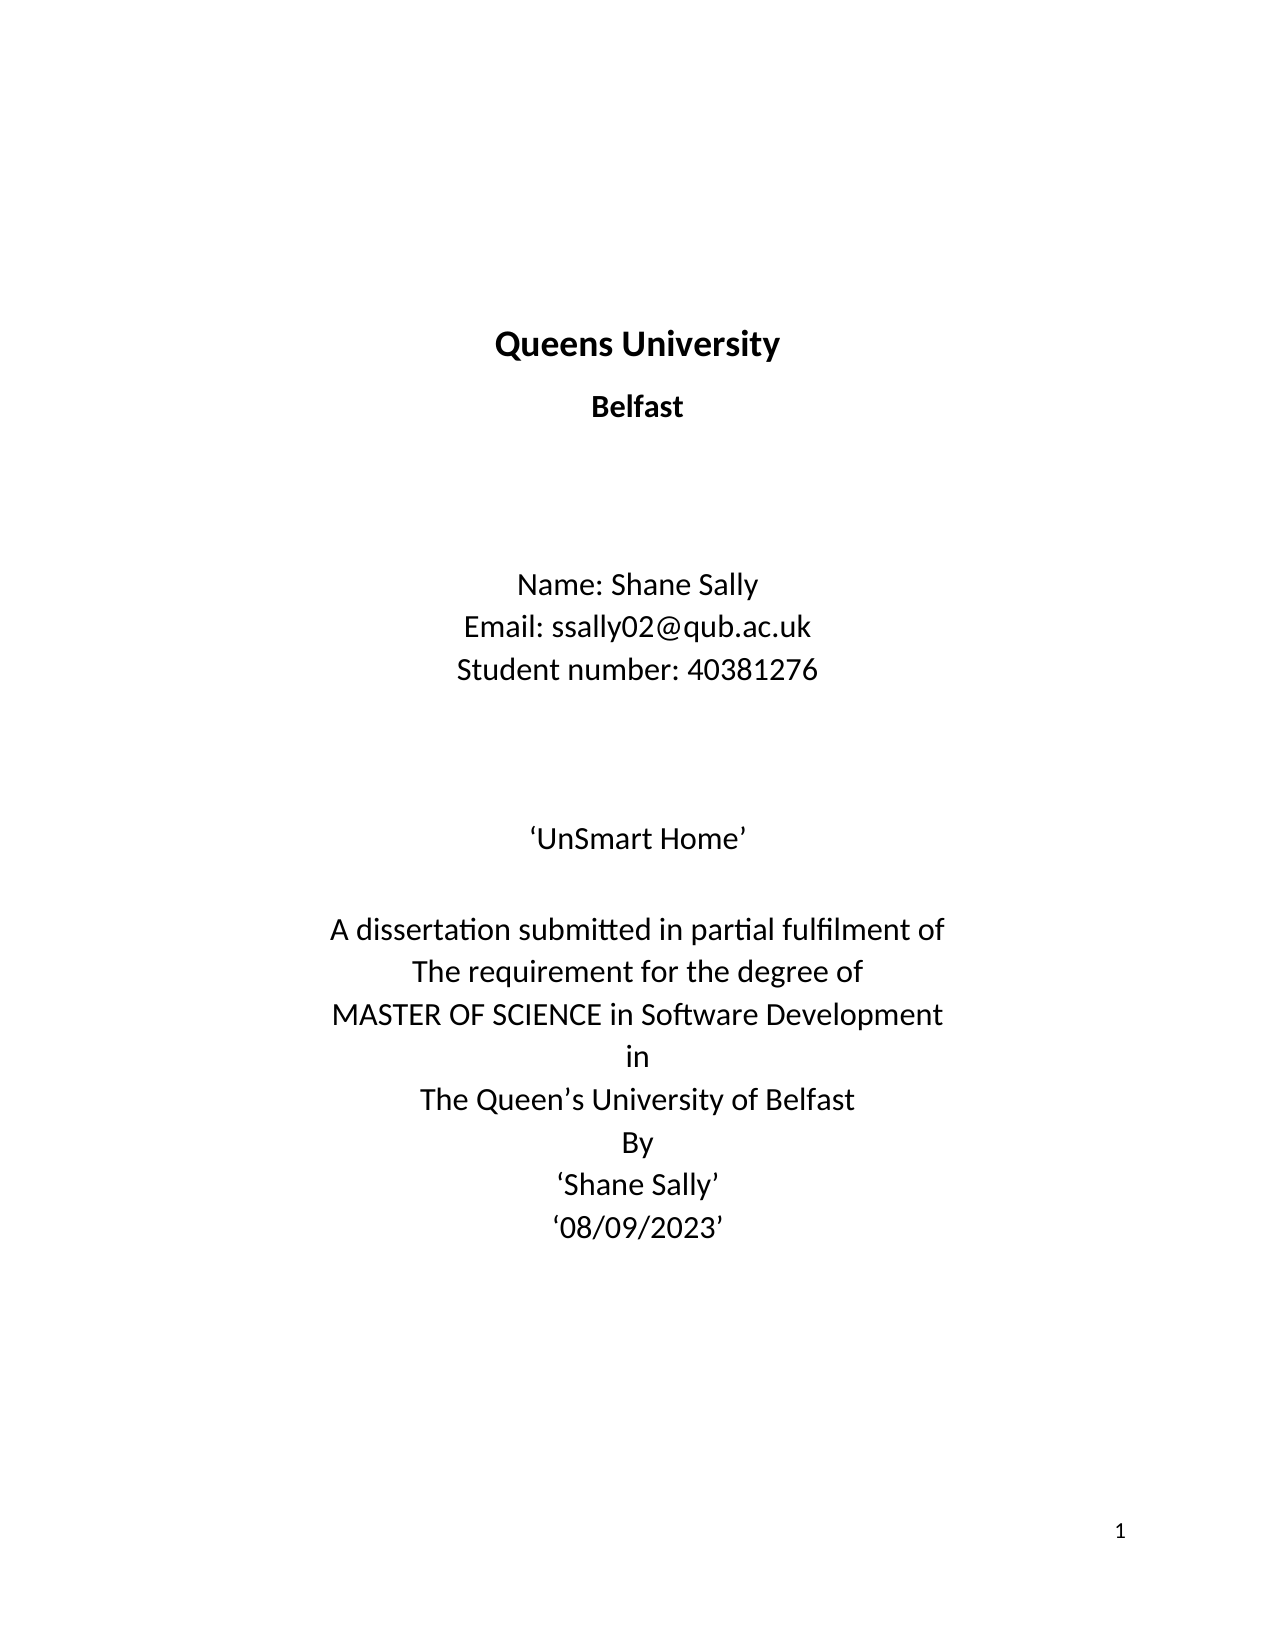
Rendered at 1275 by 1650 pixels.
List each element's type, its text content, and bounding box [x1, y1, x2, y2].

text Belfast [150, 386, 1125, 425]
text ‘UnSmart Home’ [150, 818, 1125, 858]
text Name: Shane Sally Email: ssally02@qub.ac.uk Student number: 40381276 [150, 563, 1125, 688]
text Queens University [150, 319, 1125, 365]
text A dissertation submitted in partial fulfilment of The requirement for the degree of MASTER OF SCIENCE in Software Development in The Queen’s University of Belfast By ‘Shane Sally’ ‘08/09/2023’ [150, 877, 1125, 1246]
